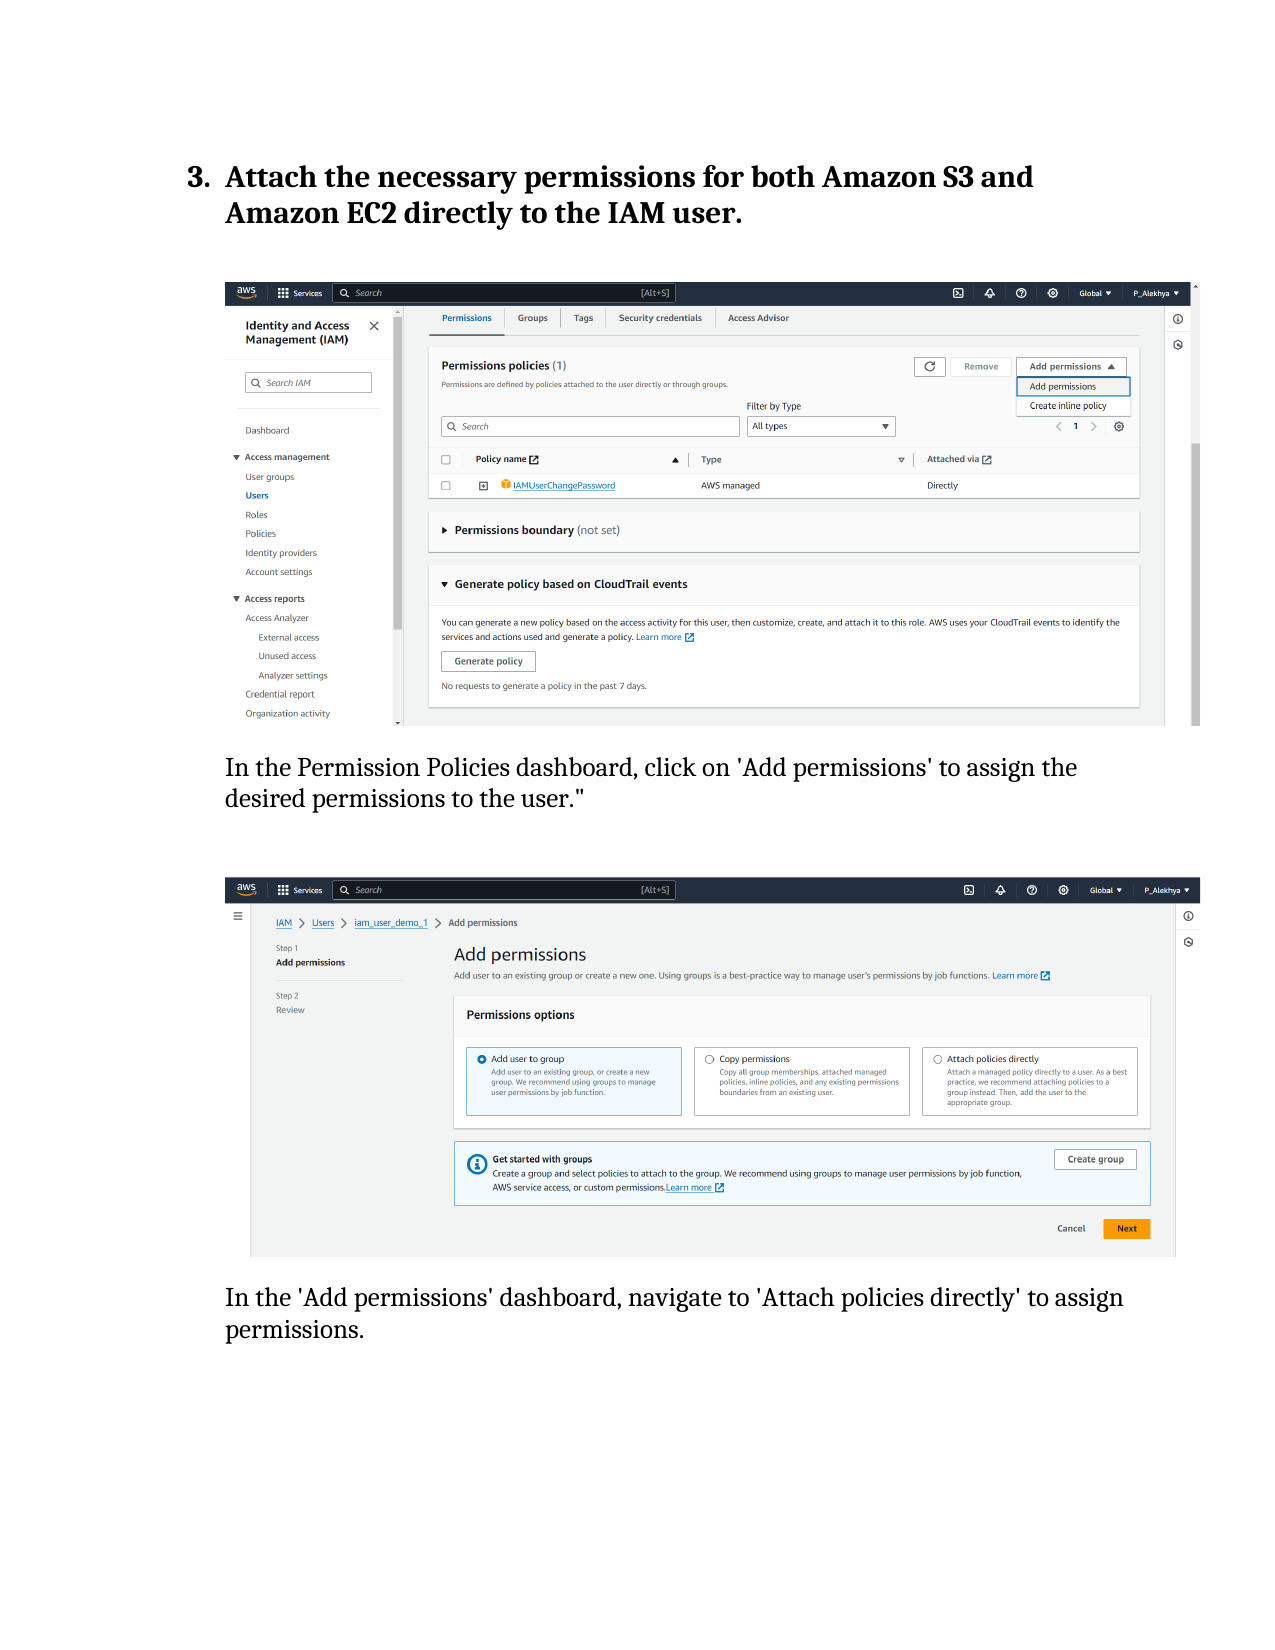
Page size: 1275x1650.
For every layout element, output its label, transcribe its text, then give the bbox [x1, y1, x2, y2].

list Attach the necessary permissions for both Amazon S3 and Amazon EC2 directly to the IAM user. [187, 159, 1125, 231]
text In the 'Add permissions' dashboard, navigate to 'Attach policies directly' to assign permissions. [225, 1282, 1125, 1345]
picture [225, 282, 1200, 726]
text In the Permission Policies dashboard, click on 'Add permissions' to assign the desired permissions to the user." [225, 752, 1125, 815]
picture [225, 877, 1200, 1257]
